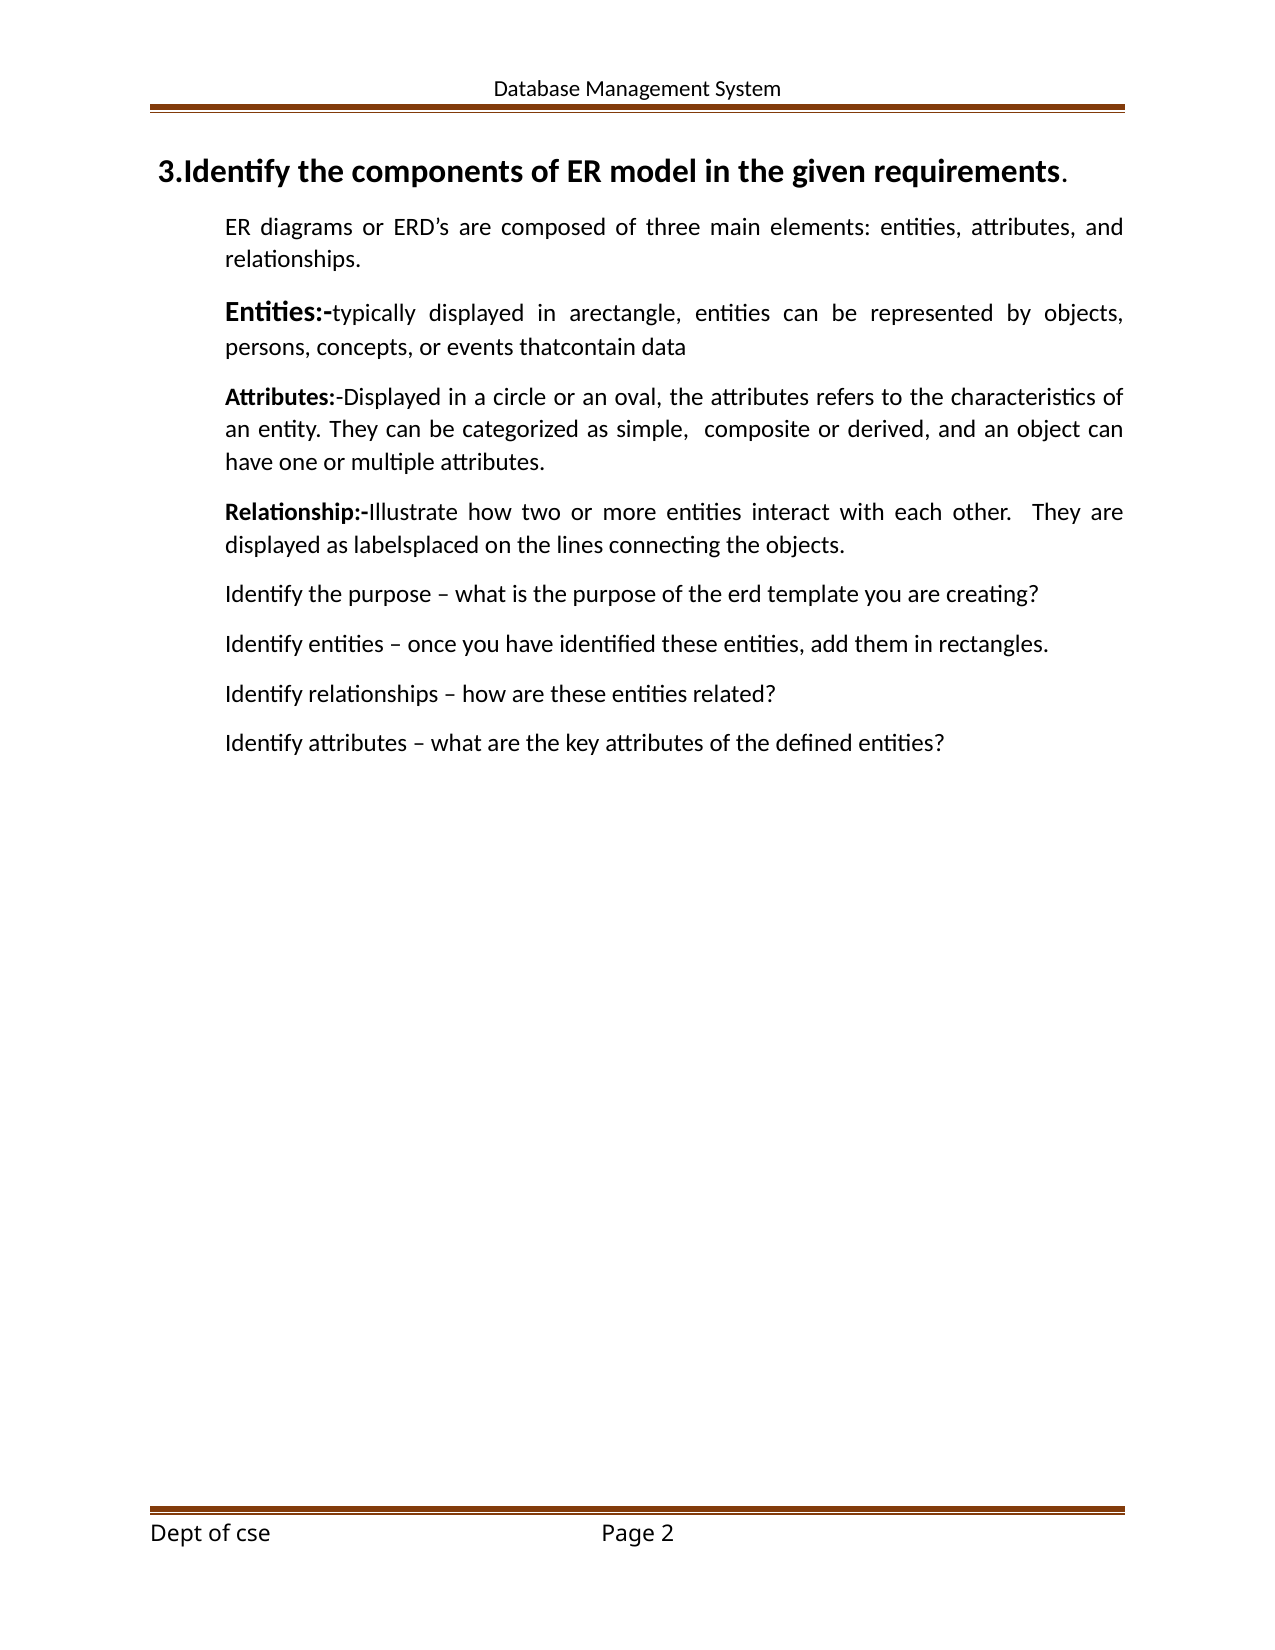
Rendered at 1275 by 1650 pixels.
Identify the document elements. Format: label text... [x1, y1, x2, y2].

text Identify attributes – what are the key attributes of the defined entities? [225, 727, 1125, 758]
text ER diagrams or ERD’s are composed of three main elements: entities, attributes, and relationships. [225, 211, 1125, 274]
text Identify entities – once you have identified these entities, add them in rectangles. [225, 628, 1125, 659]
text Entities:-typically displayed in arectangle, entities can be represented by objects, persons, concepts, or events thatcontain data [225, 293, 1125, 362]
text Attributes:-Displayed in a circle or an oval, the attributes refers to the characteristics of an entity. They can be categorized as simple, composite or derived, and an object can have one or multiple attributes. [225, 381, 1125, 477]
text Identify relationships – how are these entities related? [225, 678, 1125, 708]
text Identify the purpose – what is the purpose of the erd template you are creating? [225, 579, 1125, 609]
text 3.Identify the components of ER model in the given requirements. [150, 150, 1125, 191]
text Relationship:-Illustrate how two or more entities interact with each other. They are displayed as labelsplaced on the lines connecting the objects. [225, 496, 1125, 559]
